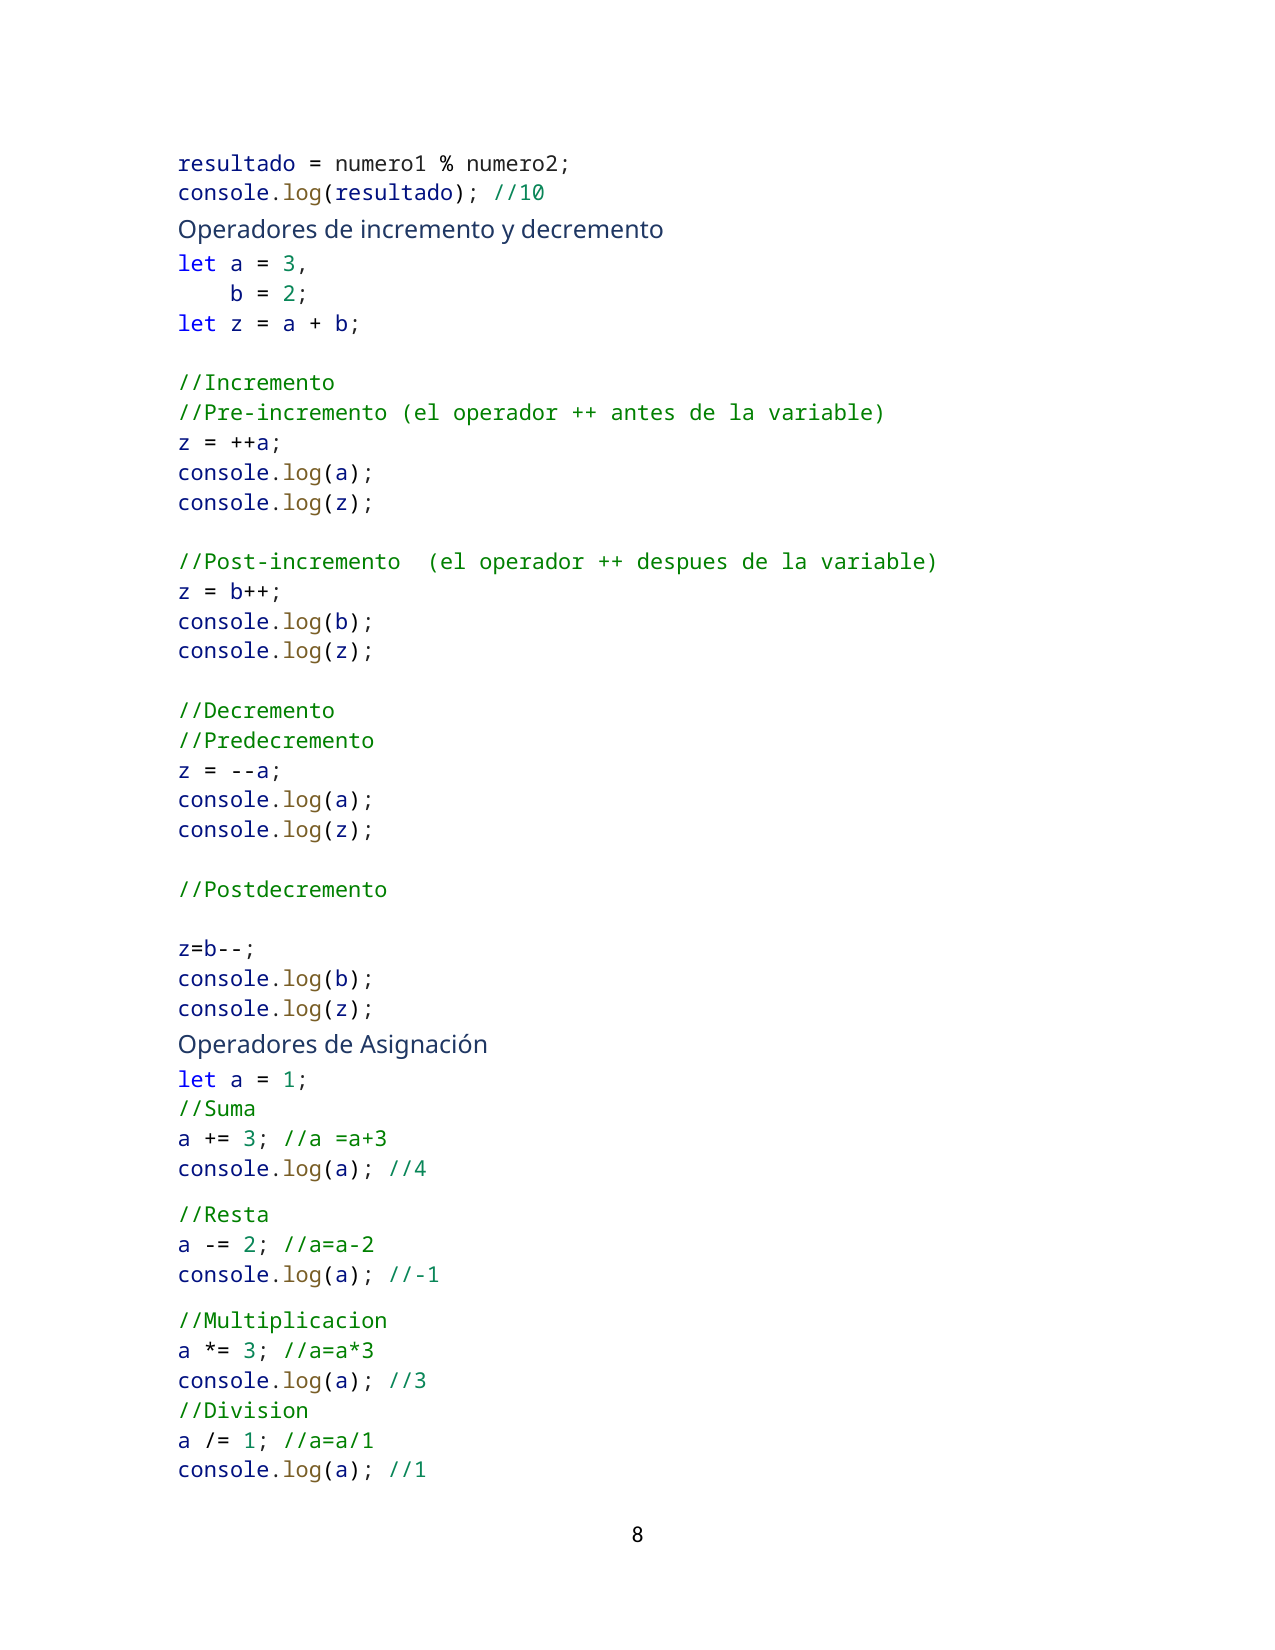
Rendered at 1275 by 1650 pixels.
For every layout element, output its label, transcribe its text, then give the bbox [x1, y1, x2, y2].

subtitle Operadores de Asignación [177, 1027, 1098, 1061]
text //Predecremento [177, 725, 1098, 754]
text console.log(b); [177, 606, 1098, 635]
text console.log(a); //-1 [177, 1259, 1098, 1289]
text a *= 3; //a=a*3 [177, 1335, 1098, 1365]
text console.log(z); [177, 993, 1098, 1023]
text //Suma [177, 1093, 1098, 1123]
text //Incremento [177, 367, 1098, 397]
subtitle Operadores de incremento y decremento [177, 211, 1098, 245]
text //Multiplicacion [177, 1306, 1098, 1335]
text console.log(a); //1 [177, 1454, 1098, 1484]
text a -= 2; //a=a-2 [177, 1229, 1098, 1259]
text console.log(a); [177, 784, 1098, 814]
text resultado = numero1 % numero2; [177, 148, 1098, 177]
text console.log(z); [177, 486, 1098, 516]
text let z = a + b; [177, 308, 1098, 337]
text console.log(a); [177, 457, 1098, 486]
text console.log(b); [177, 963, 1098, 993]
text z = --a; [177, 754, 1098, 784]
text //Decremento [177, 695, 1098, 725]
text let a = 1; [177, 1064, 1098, 1093]
text a /= 1; //a=a/1 [177, 1425, 1098, 1454]
text z=b--; [177, 933, 1098, 963]
text console.log(z); [177, 635, 1098, 665]
text console.log(resultado); //10 [177, 177, 1098, 207]
text console.log(z); [177, 814, 1098, 844]
text console.log(a); //4 [177, 1153, 1098, 1183]
text //Post-incremento (el operador ++ despues de la variable) [177, 546, 1098, 576]
text z = b++; [177, 576, 1098, 606]
text //Resta [177, 1199, 1098, 1229]
text z = ++a; [177, 427, 1098, 457]
text a += 3; //a =a+3 [177, 1123, 1098, 1153]
text //Postdecremento [177, 874, 1098, 903]
text console.log(a); //3 [177, 1365, 1098, 1395]
text //Pre-incremento (el operador ++ antes de la variable) [177, 397, 1098, 427]
text //Division [177, 1395, 1098, 1425]
text let a = 3, [177, 248, 1098, 278]
text b = 2; [177, 278, 1098, 308]
